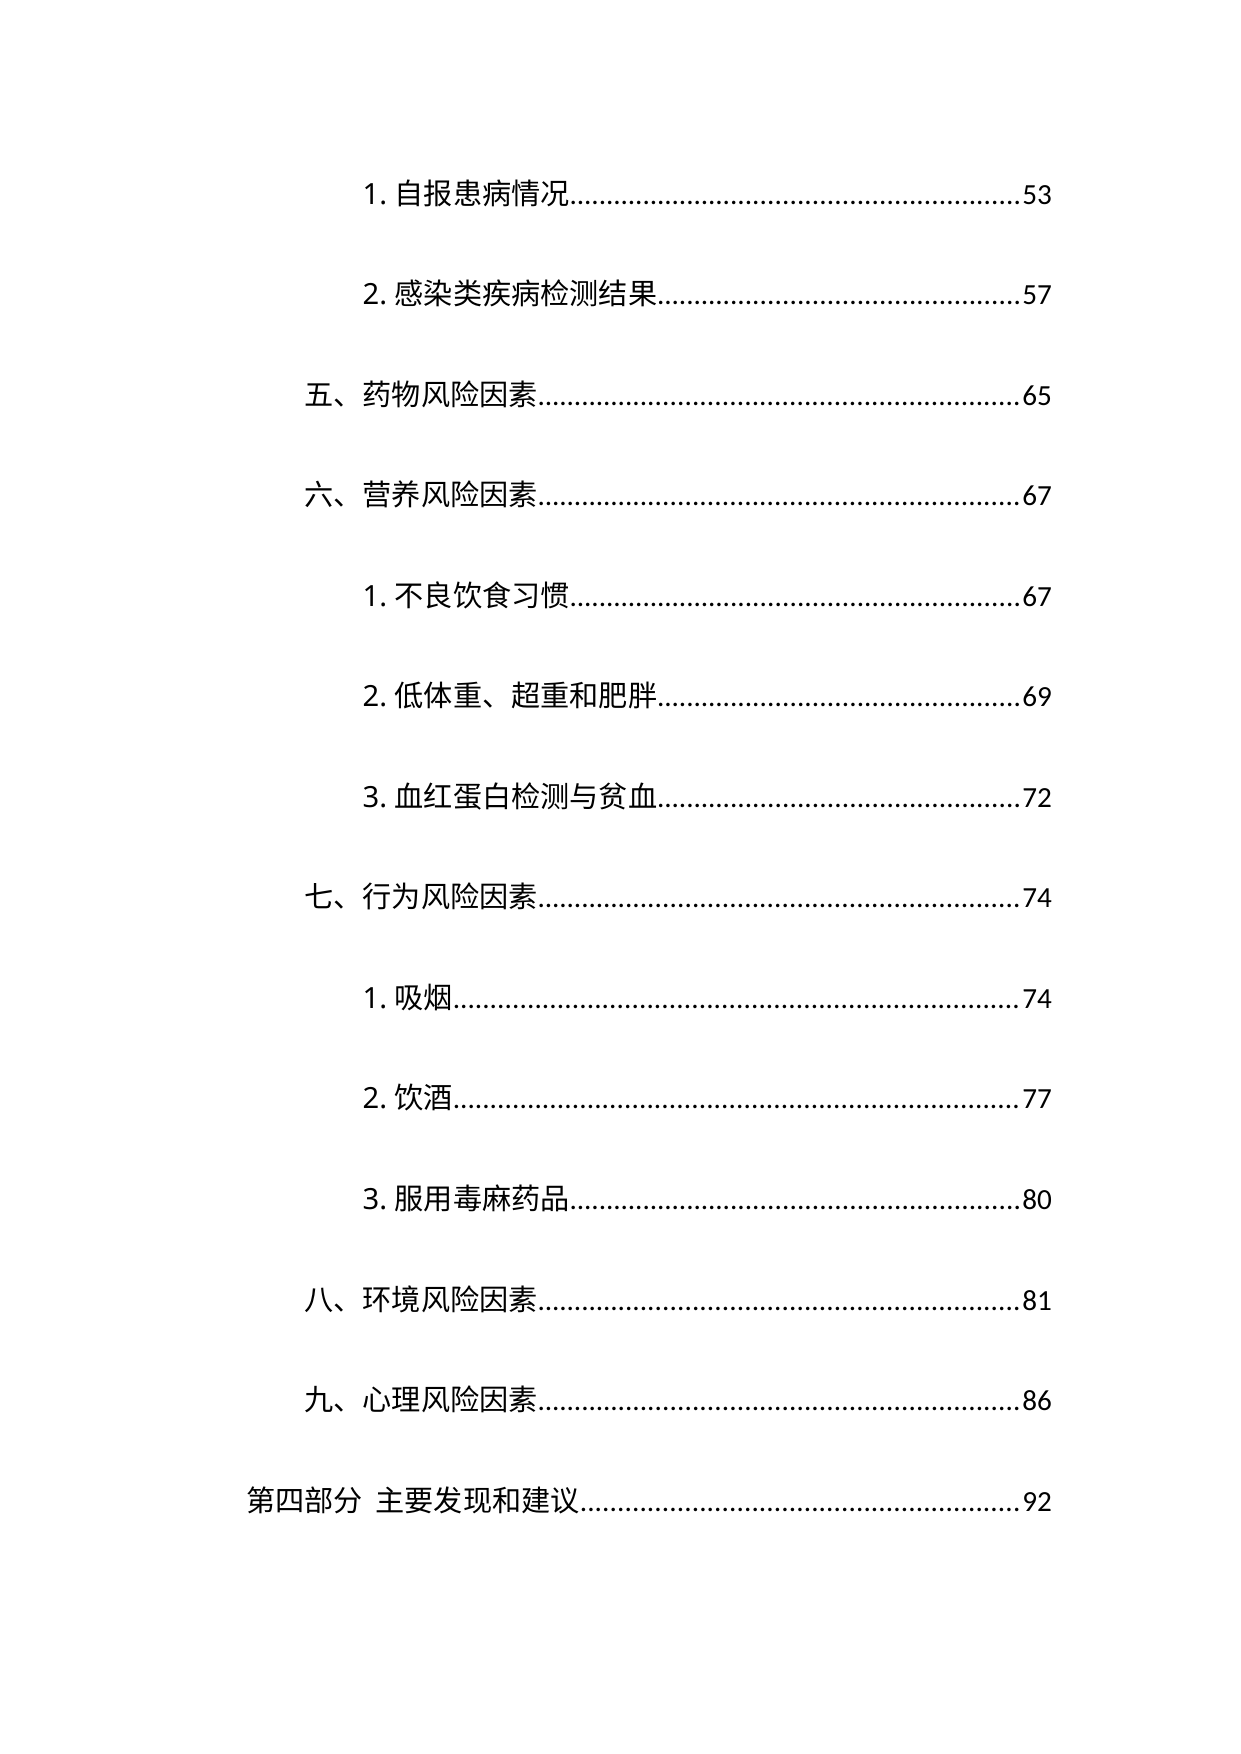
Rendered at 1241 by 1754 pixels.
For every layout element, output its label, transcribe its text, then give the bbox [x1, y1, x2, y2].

text 2. 饮酒 77 [304, 1057, 1053, 1136]
text 3. 血红蛋白检测与贫血 72 [304, 755, 1053, 834]
text 1. 吸烟 74 [304, 956, 1053, 1035]
text 五、药物风险因素 65 [246, 353, 1053, 432]
text 3. 服用毒麻药品 80 [304, 1157, 1053, 1236]
text 1. 自报患病情况 53 [304, 152, 1053, 231]
text 七、行为风险因素 74 [246, 856, 1053, 935]
text 2. 低体重、超重和肥胖 69 [304, 654, 1053, 734]
text 1. 不良饮食习惯 67 [304, 554, 1053, 633]
text 九、心理风险因素 86 [246, 1358, 1053, 1437]
text 八、环境风险因素 81 [246, 1258, 1053, 1337]
text 第四部分 主要发现和建议 92 [187, 1459, 1053, 1538]
text 六、营养风险因素 67 [246, 453, 1053, 533]
text 2. 感染类疾病检测结果 57 [304, 252, 1053, 332]
